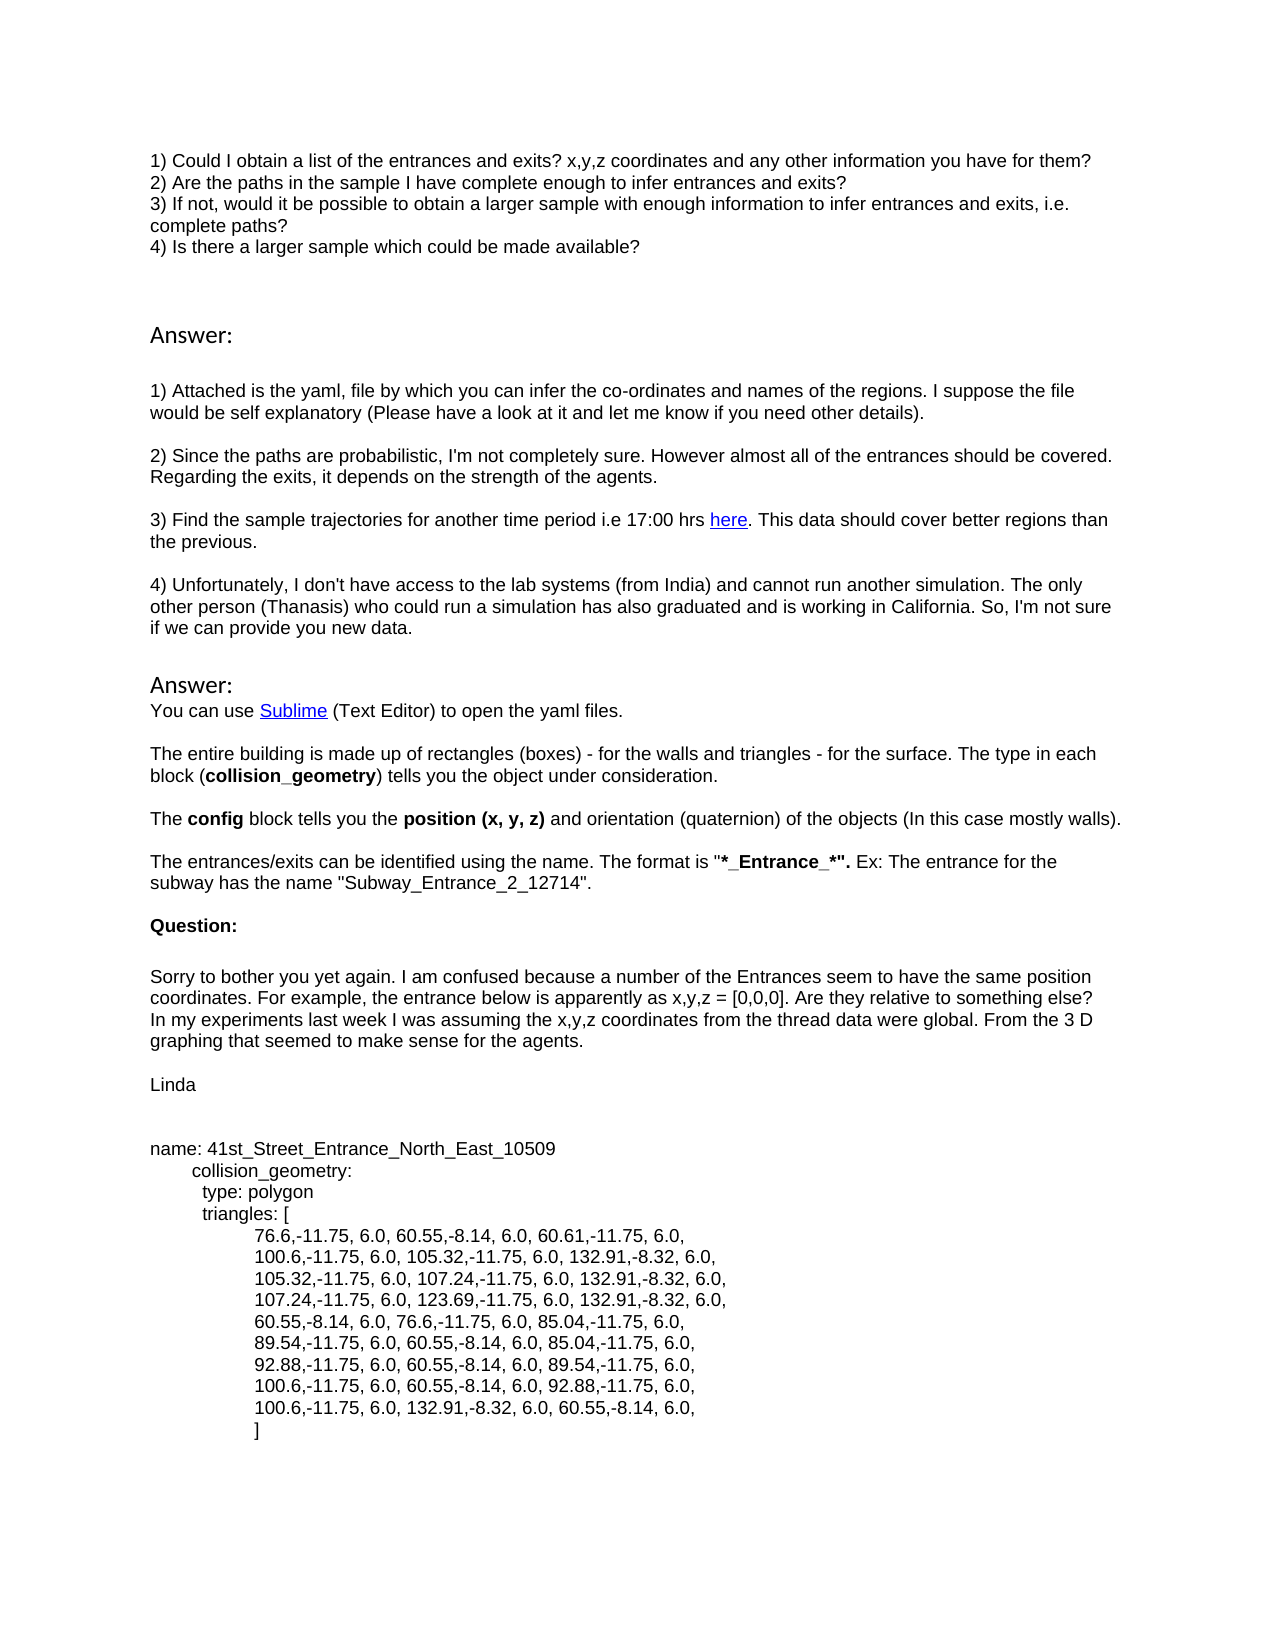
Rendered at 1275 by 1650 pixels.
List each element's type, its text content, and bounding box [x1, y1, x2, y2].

text Answer: [150, 319, 1125, 349]
text type: polygon [150, 1181, 1125, 1203]
text triangles: [ [150, 1203, 1125, 1224]
text name: 41st_Street_Entrance_North_East_10509 [150, 1138, 1125, 1160]
text ] [150, 1418, 1125, 1440]
text Question: [150, 915, 1125, 937]
text 2) Since the paths are probabilistic, I'm not completely sure. However almost all of the entrances should be covered. Regarding the exits, it depends on the strength of the agents. [150, 444, 1125, 488]
text 100.6,-11.75, 6.0, 105.32,-11.75, 6.0, 132.91,-8.32, 6.0, [150, 1246, 1125, 1267]
text The config block tells you the position (x, y, z) and orientation (quaternion) of the objects (In this case mostly walls). [150, 807, 1125, 829]
text 60.55,-8.14, 6.0, 76.6,-11.75, 6.0, 85.04,-11.75, 6.0, [150, 1311, 1125, 1332]
text 89.54,-11.75, 6.0, 60.55,-8.14, 6.0, 85.04,-11.75, 6.0, [150, 1332, 1125, 1354]
text 4) Unfortunately, I don't have access to the lab systems (from India) and cannot run another simulation. The only other person (Thanasis) who could run a simulation has also graduated and is working in California. So, I'm not sure if we can provide you new data. [150, 574, 1125, 639]
text 92.88,-11.75, 6.0, 60.55,-8.14, 6.0, 89.54,-11.75, 6.0, [150, 1354, 1125, 1375]
text 105.32,-11.75, 6.0, 107.24,-11.75, 6.0, 132.91,-8.32, 6.0, [150, 1267, 1125, 1289]
text Answer: [150, 669, 1125, 700]
text 1) Attached is the yaml, file by which you can infer the co-ordinates and names of the regions. I suppose the file would be self explanatory (Please have a look at it and let me know if you need other details). [150, 380, 1125, 423]
text 100.6,-11.75, 6.0, 60.55,-8.14, 6.0, 92.88,-11.75, 6.0, [150, 1375, 1125, 1397]
text Linda [150, 1073, 1125, 1095]
text 107.24,-11.75, 6.0, 123.69,-11.75, 6.0, 132.91,-8.32, 6.0, [150, 1289, 1125, 1311]
text You can use Sublime (Text Editor) to open the yaml files. [150, 700, 1125, 721]
text 1) Could I obtain a list of the entrances and exits? x,y,z coordinates and any other information you have for them? 2) Are the paths in the sample I have complete enough to infer entrances and exits? 3) If not, would it be possible to obtain a larger sample with enough information to infer entrances and exits, i.e. complete paths? 4) Is there a larger sample which could be made available? [150, 150, 1125, 258]
text In my experiments last week I was assuming the x,y,z coordinates from the thread data were global. From the 3 D graphing that seemed to make sense for the agents. [150, 1009, 1125, 1052]
text The entrances/exits can be identified using the name. The format is "*_Entrance_*". Ex: The entrance for the subway has the name "Subway_Entrance_2_12714". [150, 851, 1125, 894]
text 100.6,-11.75, 6.0, 132.91,-8.32, 6.0, 60.55,-8.14, 6.0, [150, 1397, 1125, 1418]
text 76.6,-11.75, 6.0, 60.55,-8.14, 6.0, 60.61,-11.75, 6.0, [150, 1224, 1125, 1246]
text 3) Find the sample trajectories for another time period i.e 17:00 hrs here. This data should cover better regions than the previous. [150, 509, 1125, 552]
text The entire building is made up of rectangles (boxes) - for the walls and triangles - for the surface. The type in each block (collision_geometry) tells you the object under consideration. [150, 743, 1125, 786]
text Sorry to bother you yet again. I am confused because a number of the Entrances seem to have the same position coordinates. For example, the entrance below is apparently as x,y,z = [0,0,0]. Are they relative to something else? [150, 966, 1125, 1009]
text collision_geometry: [150, 1160, 1125, 1181]
